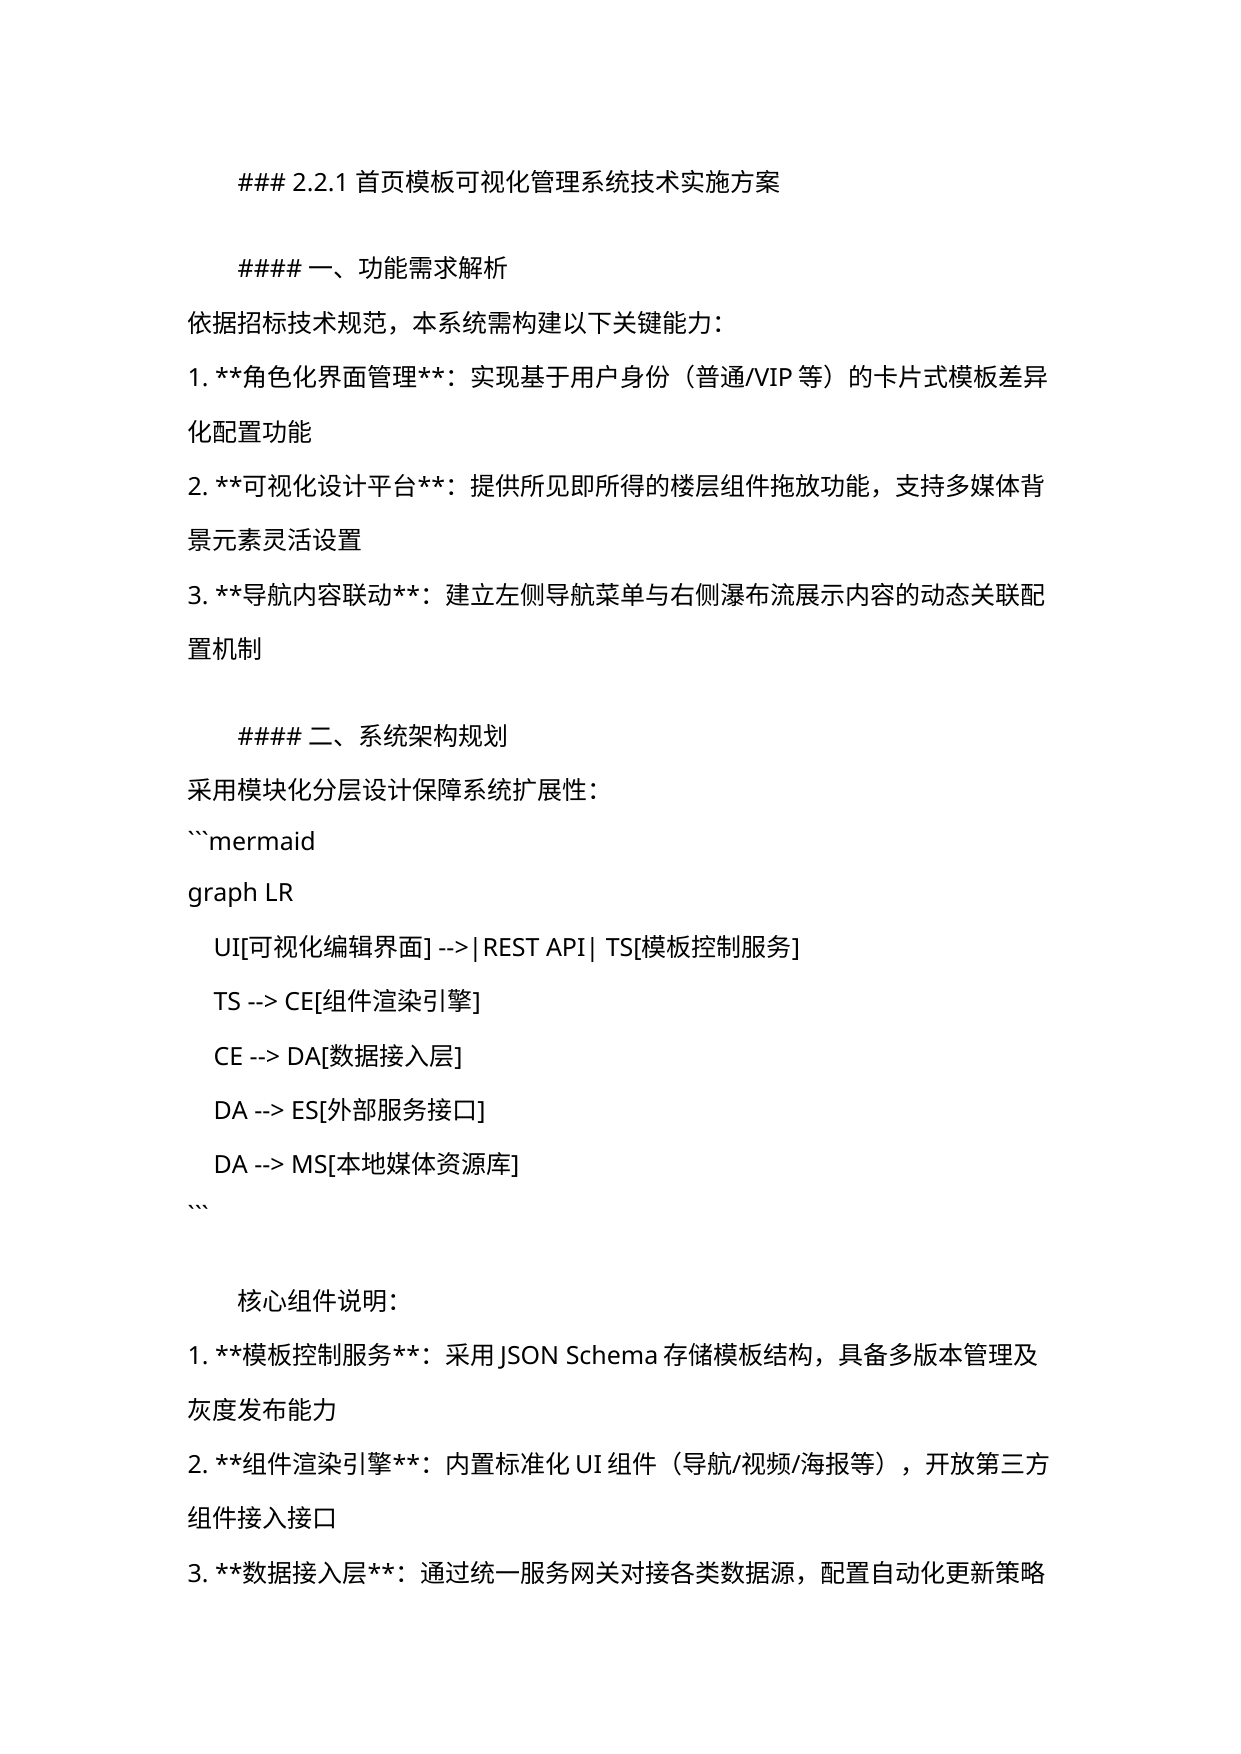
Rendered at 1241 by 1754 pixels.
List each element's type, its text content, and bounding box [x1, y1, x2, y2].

text #### 一、功能需求解析 依据招标技术规范，本系统需构建以下关键能力： 1. **角色化界面管理**：实现基于用户身份（普通/VIP等）的卡片式模板差异化配置功能 2. **可视化设计平台**：提供所见即所得的楼层组件拖放功能，支持多媒体背景元素灵活设置 3. **导航内容联动**：建立左侧导航菜单与右侧瀑布流展示内容的动态关联配置机制 [187, 249, 1053, 666]
text 核心组件说明： 1. **模板控制服务**：采用JSON Schema存储模板结构，具备多版本管理及灰度发布能力 2. **组件渲染引擎**：内置标准化UI组件（导航/视频/海报等），开放第三方组件接入接口 3. **数据接入层**：通过统一服务网关对接各类数据源，配置自动化更新策略 [187, 1281, 1053, 1589]
text ### 2.2.1 首页模板可视化管理系统技术实施方案 [187, 162, 1053, 198]
text #### 二、系统架构规划 采用模块化分层设计保障系统扩展性： ```mermaid graph LR UI[可视化编辑界面] -->|REST API| TS[模板控制服务] TS --> CE[组件渲染引擎] CE --> DA[数据接入层] DA --> ES[外部服务接口] DA --> MS[本地媒体资源库] ``` [187, 716, 1053, 1232]
